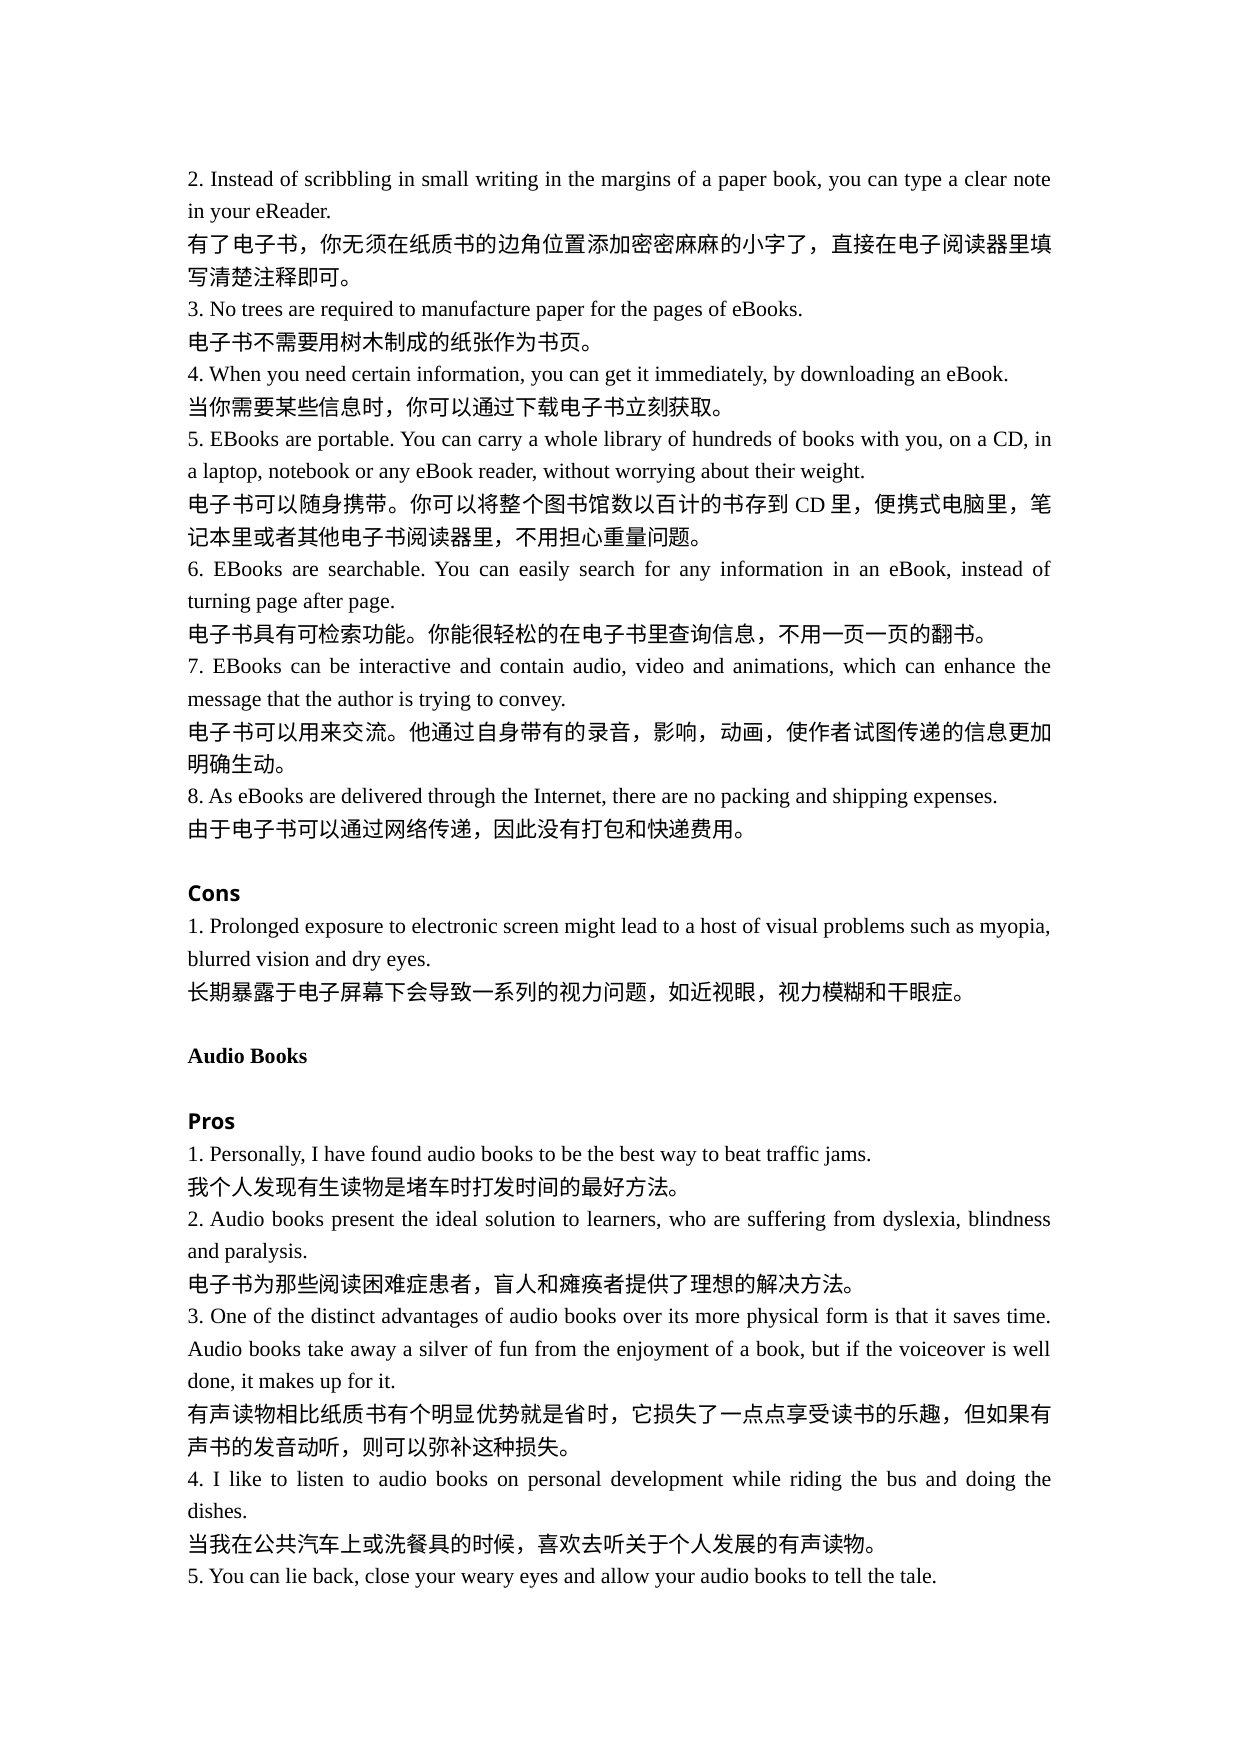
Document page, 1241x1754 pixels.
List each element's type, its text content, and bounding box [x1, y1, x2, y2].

text 当我在公共汽车上或洗餐具的时候，喜欢去听关于个人发展的有声读物。 [187, 1527, 1053, 1559]
text 5. EBooks are portable. You can carry a whole library of hundreds of books with you, on a CD, in a laptop, notebook or any eBook reader, without worrying about their weight. [187, 422, 1053, 487]
text Audio Books [187, 1039, 1053, 1072]
text 电子书可以随身携带。你可以将整个图书馆数以百计的书存到CD里，便携式电脑里，笔记本里或者其他电子书阅读器里，不用担心重量问题。 [187, 487, 1053, 552]
text 长期暴露于电子屏幕下会导致一系列的视力问题，如近视眼，视力模糊和干眼症。 [187, 974, 1053, 1007]
text 4. I like to listen to audio books on personal development while riding the bus and doing the dishes. [187, 1462, 1053, 1527]
text 由于电子书可以通过网络传递，因此没有打包和快递费用。 [187, 812, 1053, 844]
text 6. EBooks are searchable. You can easily search for any information in an eBook, instead of turning page after page. [187, 552, 1053, 617]
text 电子书具有可检索功能。你能很轻松的在电子书里查询信息，不用一页一页的翻书。 [187, 617, 1053, 649]
text 1. Prolonged exposure to electronic screen might lead to a host of visual problems such as myopia, blurred vision and dry eyes. [187, 909, 1053, 974]
text Pros [187, 1104, 1053, 1137]
text 电子书为那些阅读困难症患者，盲人和瘫痪者提供了理想的解决方法。 [187, 1267, 1053, 1299]
text 4. When you need certain information, you can get it immediately, by downloading an eBook. [187, 357, 1053, 389]
text 7. EBooks can be interactive and contain audio, video and animations, which can enhance the message that the author is trying to convey. [187, 649, 1053, 714]
text 有了电子书，你无须在纸质书的边角位置添加密密麻麻的小字了，直接在电子阅读器里填写清楚注释即可。 [187, 227, 1053, 292]
text 电子书可以用来交流。他通过自身带有的录音，影响，动画，使作者试图传递的信息更加明确生动。 [187, 714, 1053, 779]
text 1. Personally, I have found audio books to be the best way to beat traffic jams. [187, 1137, 1053, 1169]
text 3. No trees are required to manufacture paper for the pages of eBooks. [187, 292, 1053, 324]
text 当你需要某些信息时，你可以通过下载电子书立刻获取。 [187, 389, 1053, 422]
text Cons [187, 877, 1053, 909]
text 8. As eBooks are delivered through the Internet, there are no packing and shipping expenses. [187, 779, 1053, 812]
text 2. Instead of scribbling in small writing in the margins of a paper book, you can type a clear note in your eReader. [187, 162, 1053, 227]
text 5. You can lie back, close your weary eyes and allow your audio books to tell the tale. [187, 1559, 1053, 1592]
text 3. One of the distinct advantages of audio books over its more physical form is that it saves time. Audio books take away a silver of fun from the enjoyment of a book, but if the voiceover is well done, it makes up for it. [187, 1299, 1053, 1397]
text 2. Audio books present the ideal solution to learners, who are suffering from dyslexia, blindness and paralysis. [187, 1202, 1053, 1267]
text 我个人发现有生读物是堵车时打发时间的最好方法。 [187, 1169, 1053, 1202]
text 有声读物相比纸质书有个明显优势就是省时，它损失了一点点享受读书的乐趣，但如果有声书的发音动听，则可以弥补这种损失。 [187, 1397, 1053, 1462]
text 电子书不需要用树木制成的纸张作为书页。 [187, 324, 1053, 357]
